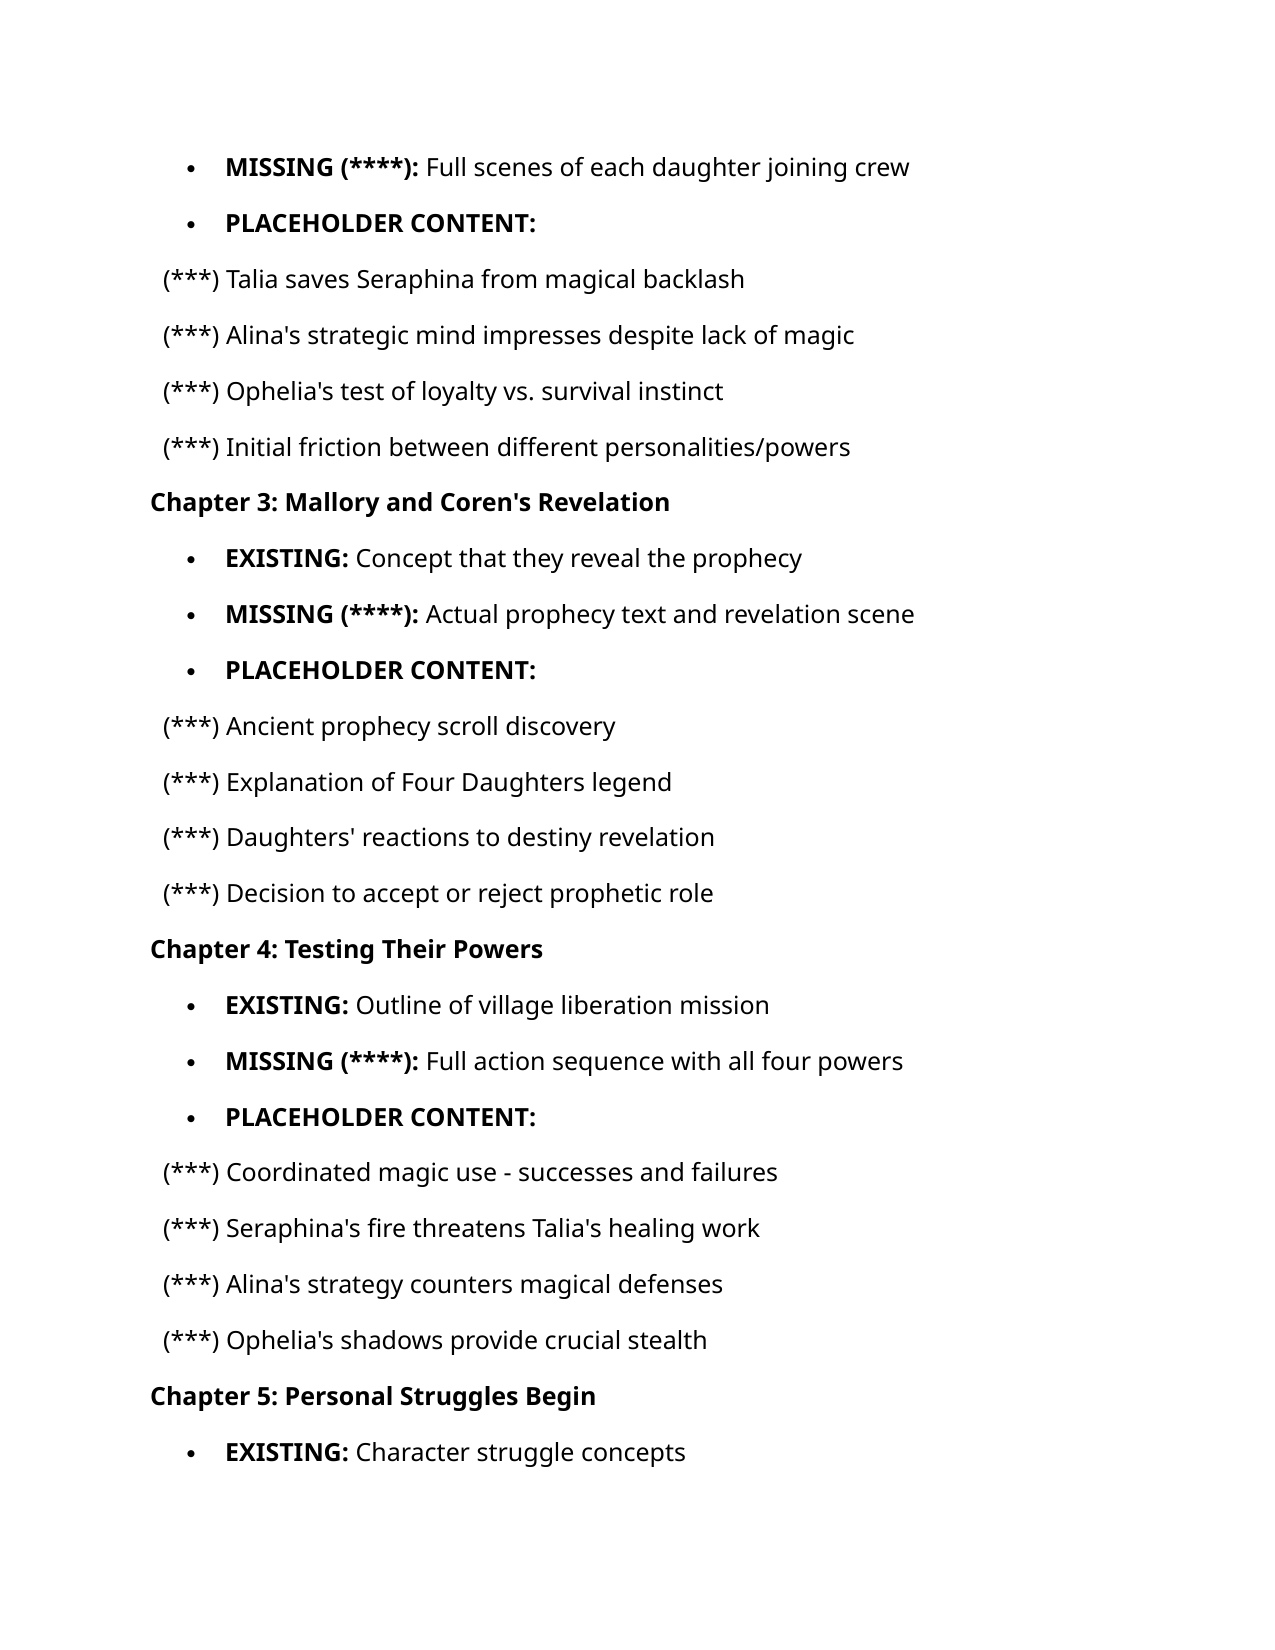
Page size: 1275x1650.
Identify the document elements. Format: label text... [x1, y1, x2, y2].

text (***) Coordinated magic use - successes and failures [150, 1155, 1125, 1189]
list PLACEHOLDER CONTENT: [187, 652, 1125, 687]
list EXISTING: Concept that they reveal the prophecy [187, 541, 1125, 575]
list MISSING (****): Full action sequence with all four powers [187, 1043, 1125, 1077]
text (***) Ophelia's shadows provide crucial stealth [150, 1322, 1125, 1357]
list PLACEHOLDER CONTENT: [187, 1099, 1125, 1133]
list PLACEHOLDER CONTENT: [187, 206, 1125, 240]
text (***) Alina's strategy counters magical defenses [150, 1267, 1125, 1301]
text (***) Ophelia's test of loyalty vs. survival instinct [150, 373, 1125, 407]
text (***) Explanation of Four Daughters legend [150, 764, 1125, 798]
text (***) Decision to accept or reject prophetic role [150, 876, 1125, 910]
text Chapter 4: Testing Their Powers [150, 932, 1125, 966]
text (***) Initial friction between different personalities/powers [150, 429, 1125, 463]
text (***) Seraphina's fire threatens Talia's healing work [150, 1211, 1125, 1245]
list MISSING (****): Actual prophecy text and revelation scene [187, 597, 1125, 631]
list EXISTING: Character struggle concepts [187, 1434, 1125, 1468]
text Chapter 3: Mallory and Coren's Revelation [150, 485, 1125, 519]
text Chapter 5: Personal Struggles Begin [150, 1378, 1125, 1412]
text (***) Talia saves Seraphina from magical backlash [150, 262, 1125, 296]
text (***) Ancient prophecy scroll discovery [150, 708, 1125, 742]
list EXISTING: Outline of village liberation mission [187, 987, 1125, 1022]
text (***) Alina's strategic mind impresses despite lack of magic [150, 317, 1125, 352]
text (***) Daughters' reactions to destiny revelation [150, 820, 1125, 854]
list MISSING (****): Full scenes of each daughter joining crew [187, 150, 1125, 184]
